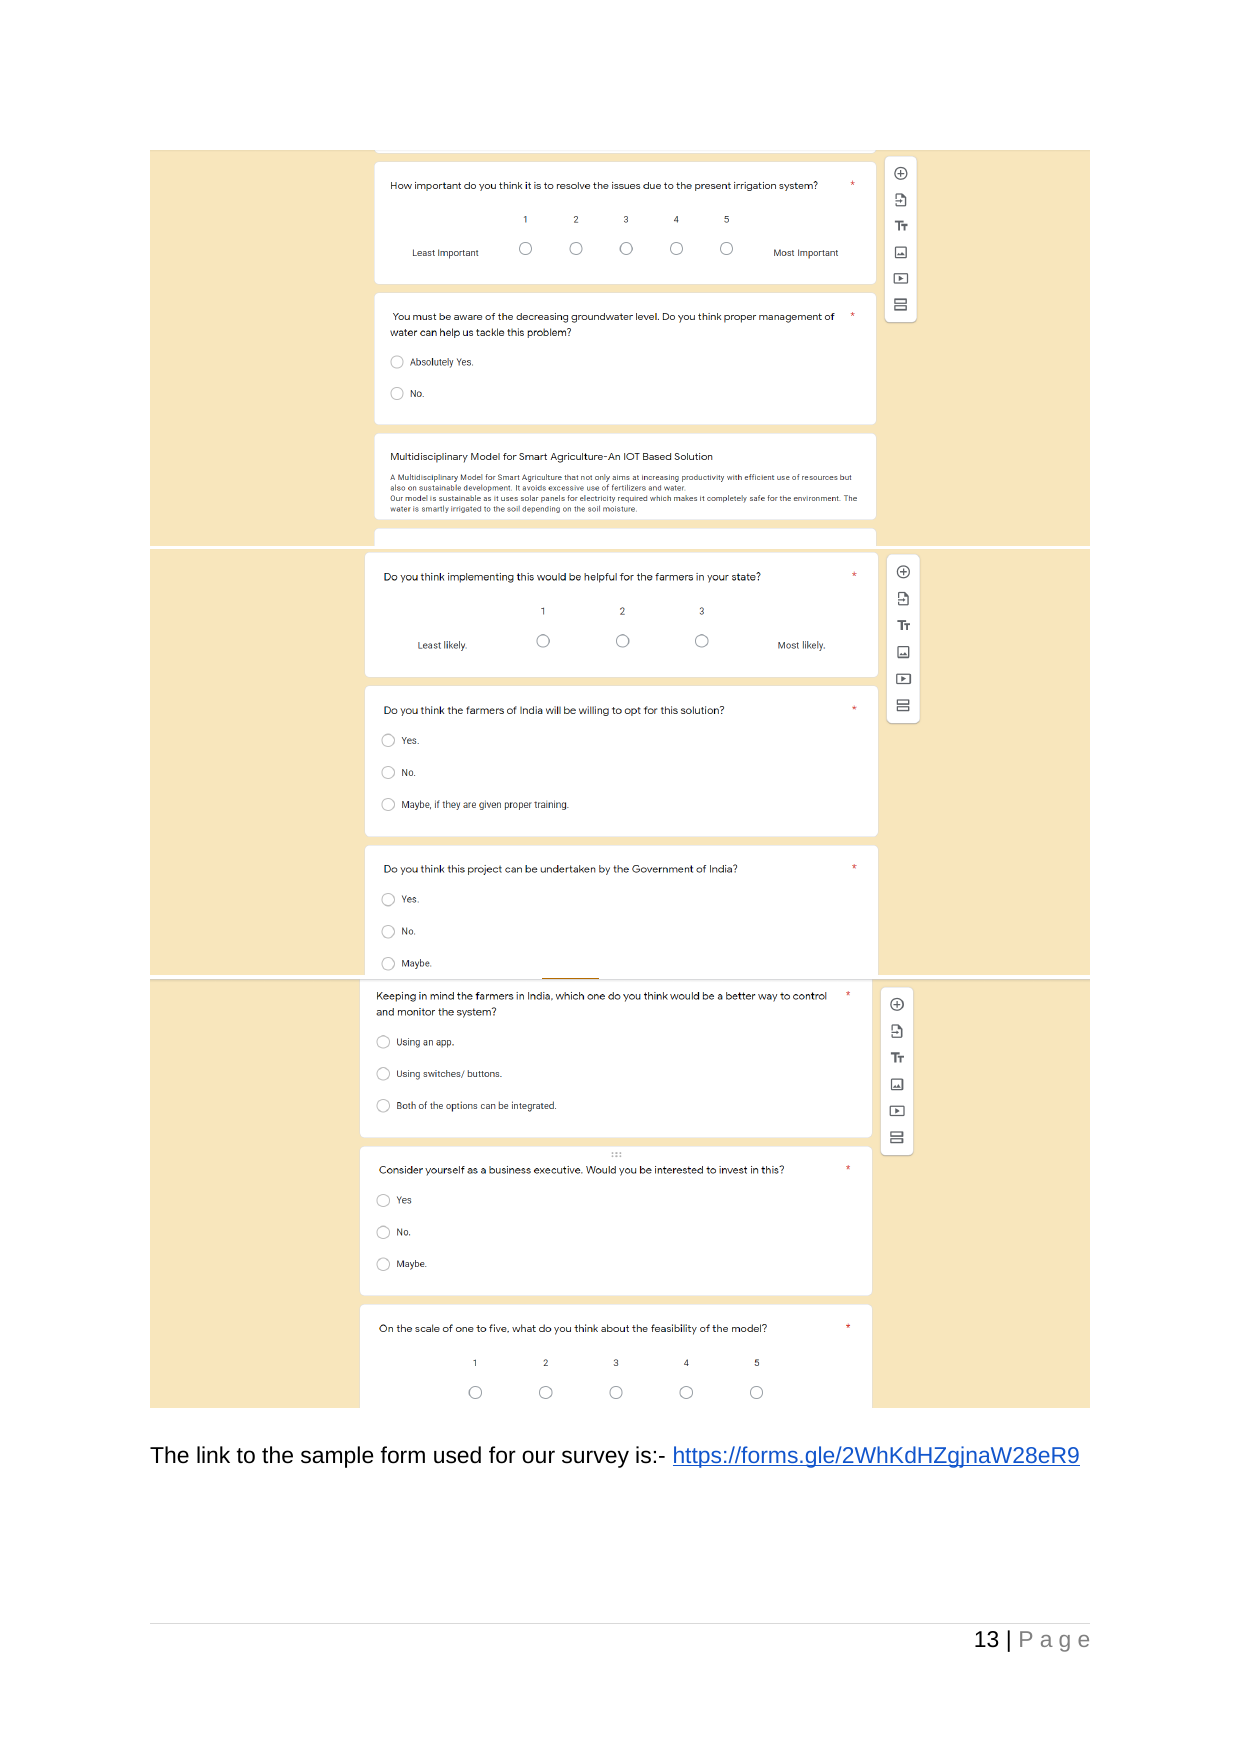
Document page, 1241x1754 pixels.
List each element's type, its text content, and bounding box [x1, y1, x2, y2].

picture [150, 549, 1090, 975]
picture [150, 150, 1090, 546]
picture [150, 978, 1090, 1408]
text The link to the sample form used for our survey is:- https://forms.gle/2WhKdHZgjnaW28eR9 [150, 1442, 1090, 1468]
